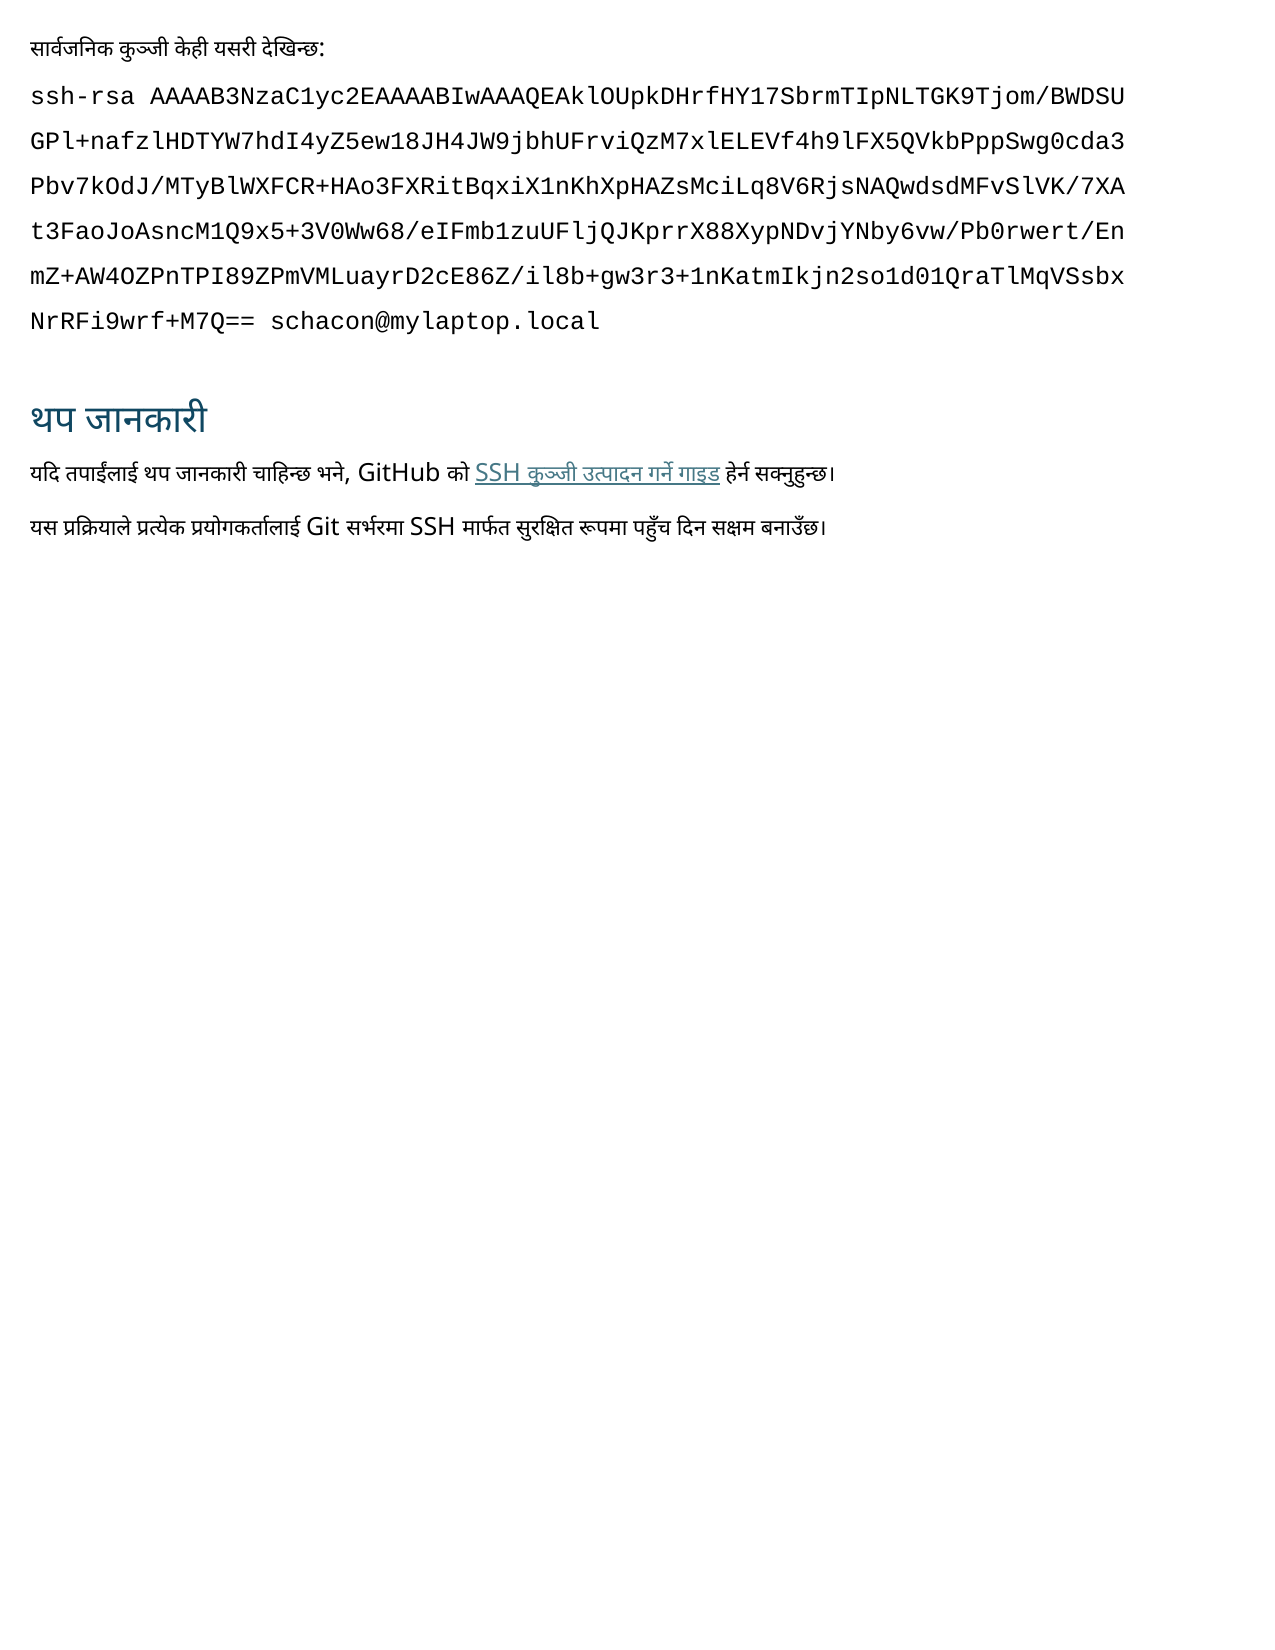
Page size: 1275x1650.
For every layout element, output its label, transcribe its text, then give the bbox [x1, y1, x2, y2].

text NrRFi9wrf+M7Q== schacon@mylaptop.local [30, 308, 1245, 337]
text mZ+AW4OZPnTPI89ZPmVMLuayrD2cE86Z/il8b+gw3r3+1nKatmIkjn2so1d01QraTlMqVSsbx [30, 263, 1245, 292]
text सार्वजनिक कुञ्जी केही यसरी देखिन्छ: [30, 30, 1245, 66]
text यदि तपाईंलाई थप जानकारी चाहिन्छ भने, GitHub को SSH कुञ्जी उत्पादन गर्ने गाइड हेर्न सक्नुहुन्छ। [30, 455, 1245, 490]
subtitle थप जानकारी [30, 398, 1245, 447]
text GPl+nafzlHDTYW7hdI4yZ5ew18JH4JW9jbhUFrviQzM7xlELEVf4h9lFX5QVkbPppSwg0cda3 [30, 128, 1245, 157]
text t3FaoJoAsncM1Q9x5+3V0Ww68/eIFmb1zuUFljQJKprrX88XypNDvjYNby6vw/Pb0rwert/En [30, 218, 1245, 247]
text ssh-rsa AAAAB3NzaC1yc2EAAAABIwAAAQEAklOUpkDHrfHY17SbrmTIpNLTGK9Tjom/BWDSU [30, 83, 1245, 112]
text यस प्रक्रियाले प्रत्येक प्रयोगकर्तालाई Git सर्भरमा SSH मार्फत सुरक्षित रूपमा पहुँच दिन सक्षम बनाउँछ। [30, 508, 1245, 544]
text Pbv7kOdJ/MTyBlWXFCR+HAo3FXRitBqxiX1nKhXpHAZsMciLq8V6RjsNAQwdsdMFvSlVK/7XA [30, 173, 1245, 202]
